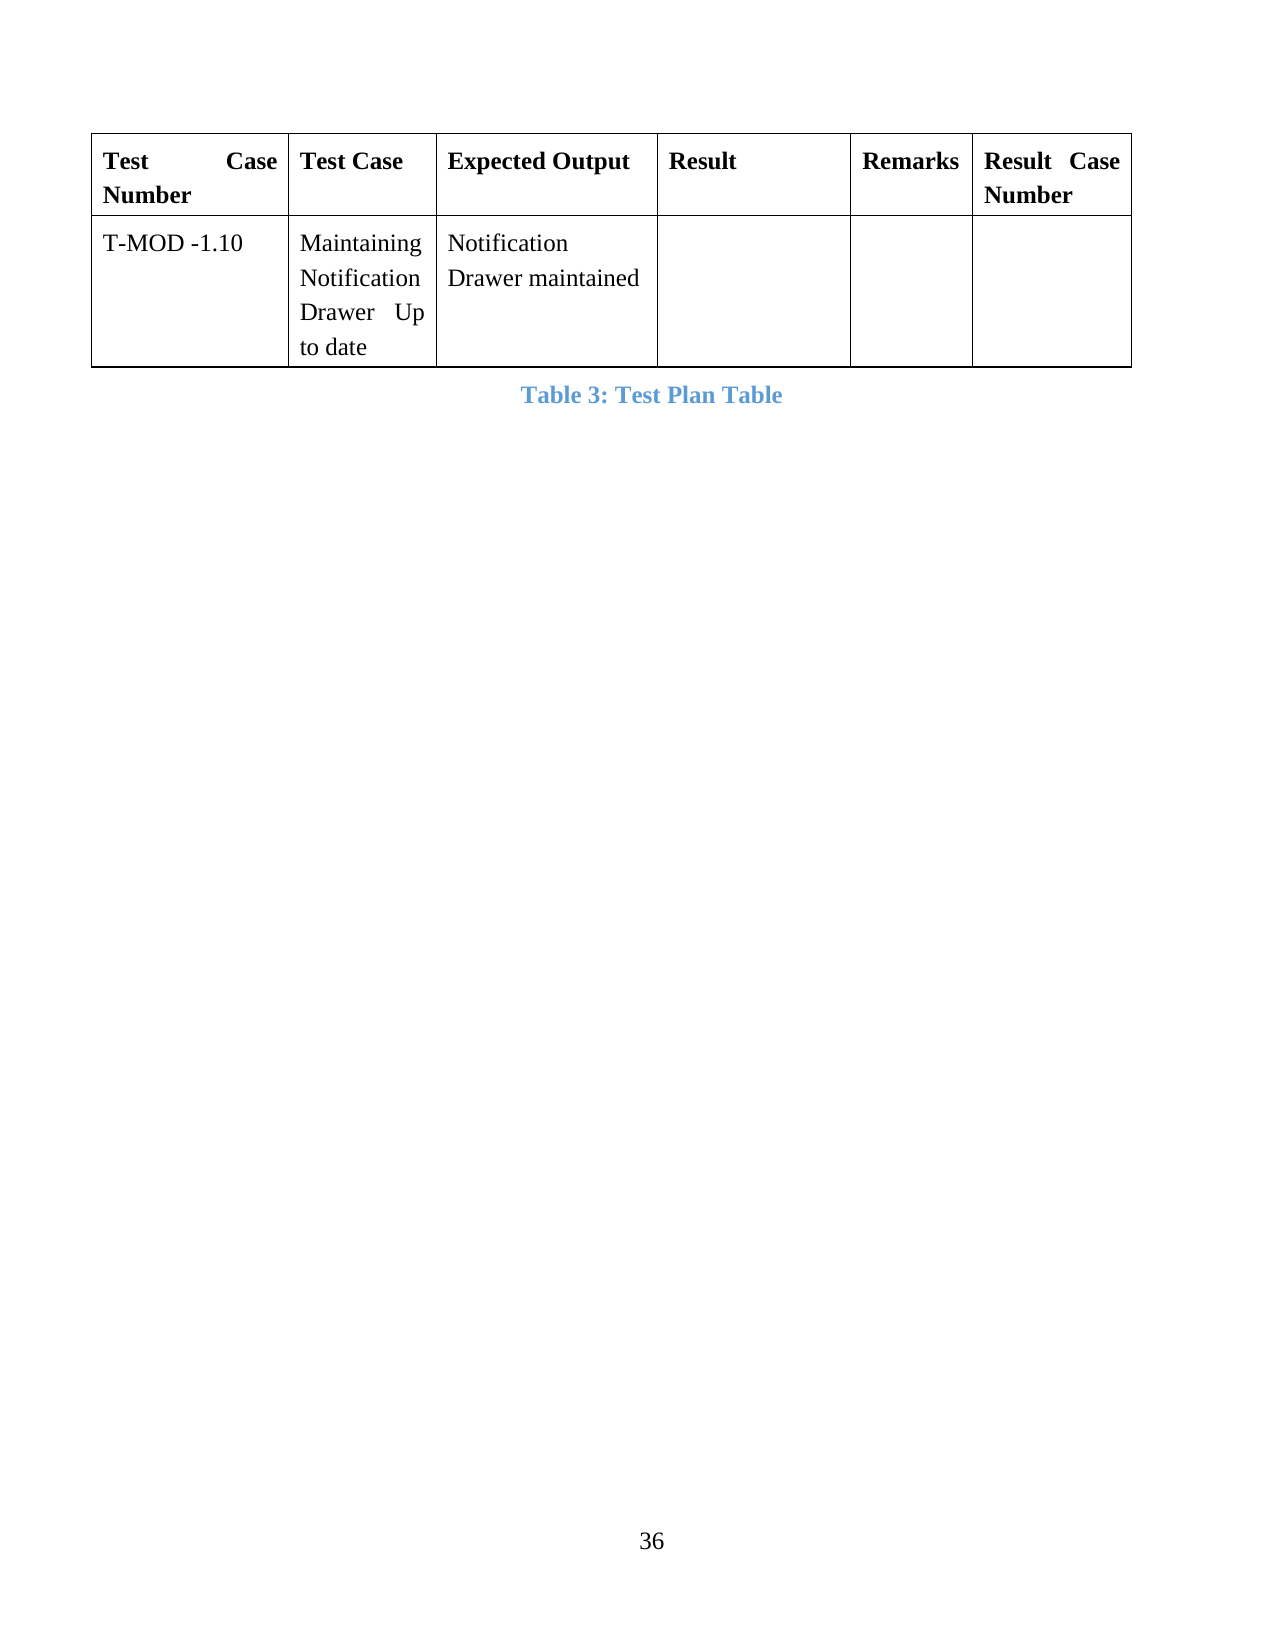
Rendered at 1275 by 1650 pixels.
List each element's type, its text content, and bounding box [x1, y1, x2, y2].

table_cell [658, 216, 850, 366]
table_cell [973, 216, 1131, 366]
table_header Test Case Number [92, 134, 288, 215]
table_header Expected Output [437, 134, 657, 215]
table_header Test Case [289, 134, 436, 215]
table_header Result [658, 134, 850, 215]
text Table 3: Test Plan Table [141, 380, 1162, 409]
table_cell Notification Drawer maintained [437, 216, 657, 366]
table_cell [851, 216, 972, 366]
table_cell Maintaining Notification Drawer Up to date [289, 216, 436, 366]
table_header Result Case Number [973, 134, 1131, 215]
table_header Remarks [851, 134, 972, 215]
table_cell T-MOD -1.10 [92, 216, 288, 366]
